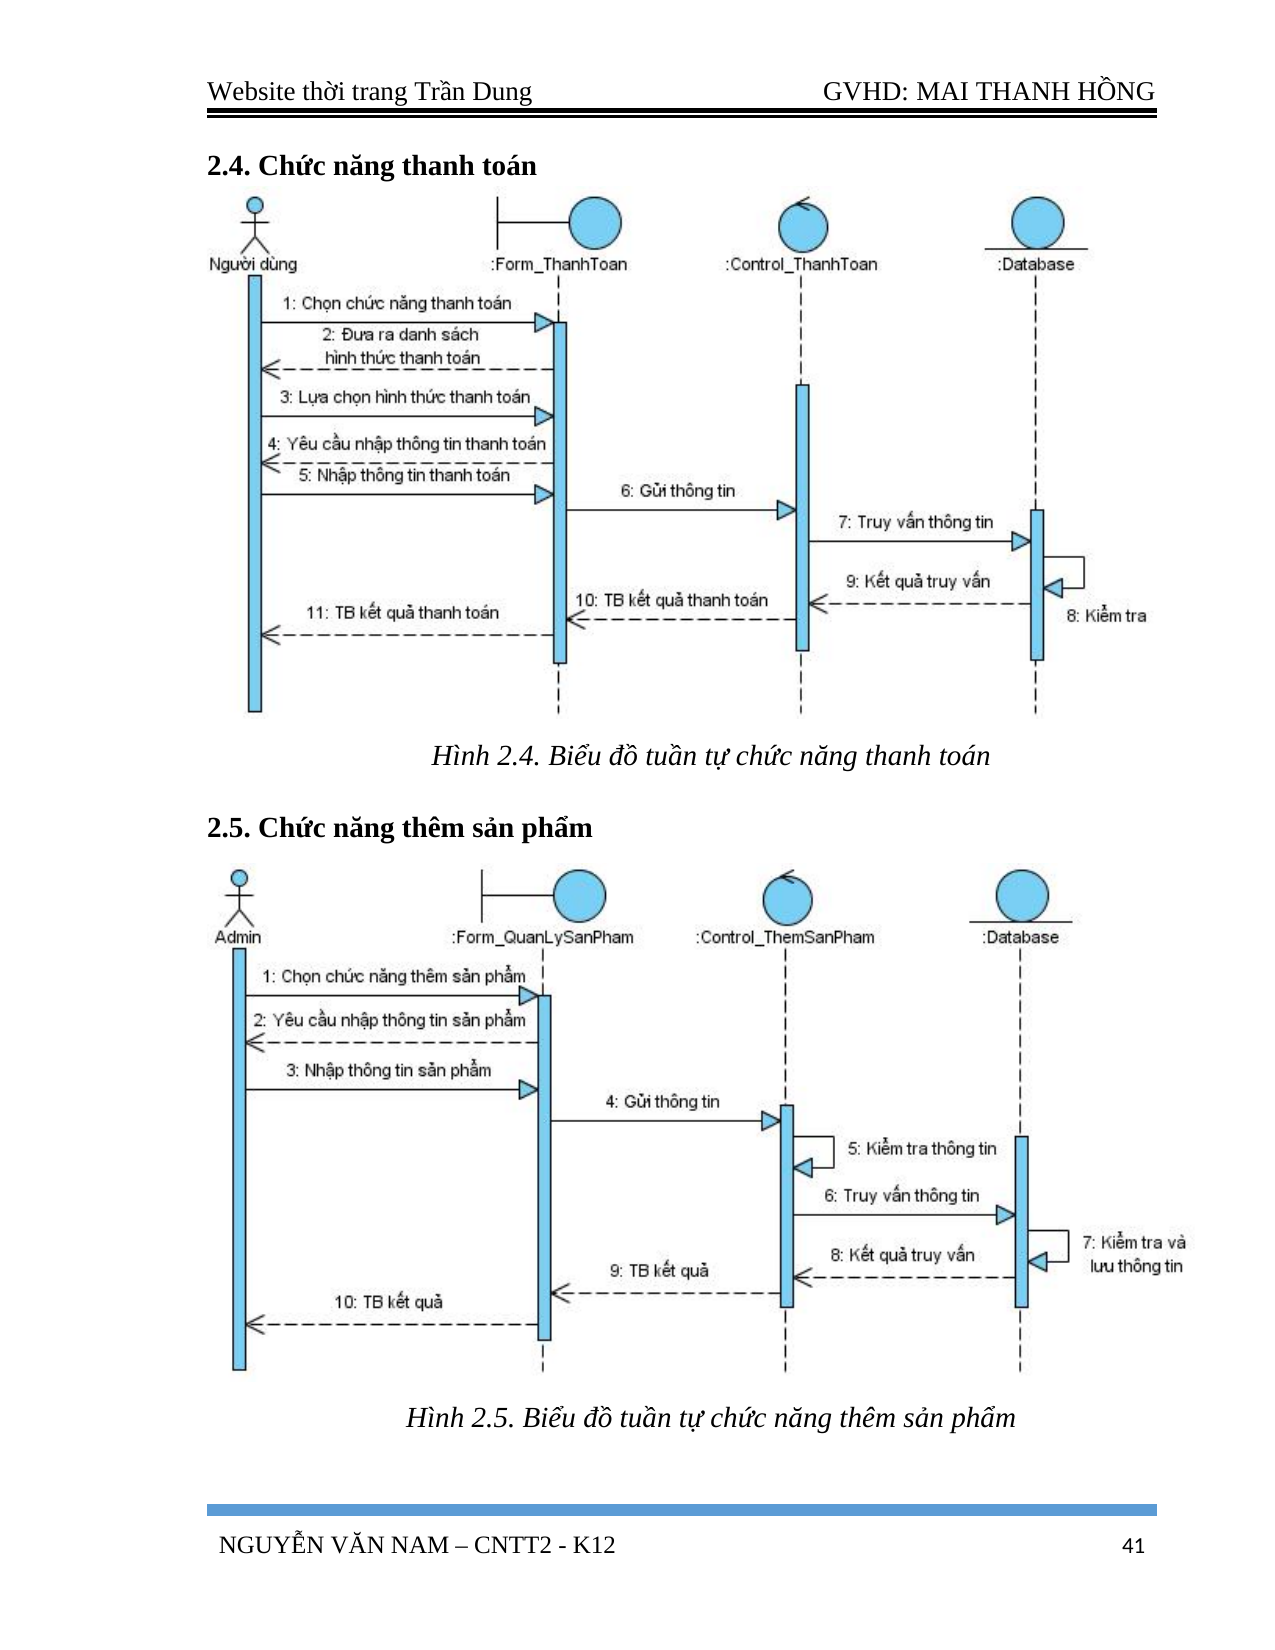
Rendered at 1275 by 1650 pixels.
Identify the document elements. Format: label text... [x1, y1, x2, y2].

picture [206, 186, 1154, 719]
picture [206, 863, 1198, 1382]
subtitle 2.4. Chức năng thanh toán [207, 148, 1157, 181]
list 2.5. Chức năng thêm sản phẩm [207, 810, 1157, 844]
list Hình 2.5. Biểu đồ tuần tự chức năng thêm sản phẩm [268, 1401, 1157, 1434]
list Hình 2.4. Biểu đồ tuần tự chức năng thanh toán [268, 738, 1157, 771]
